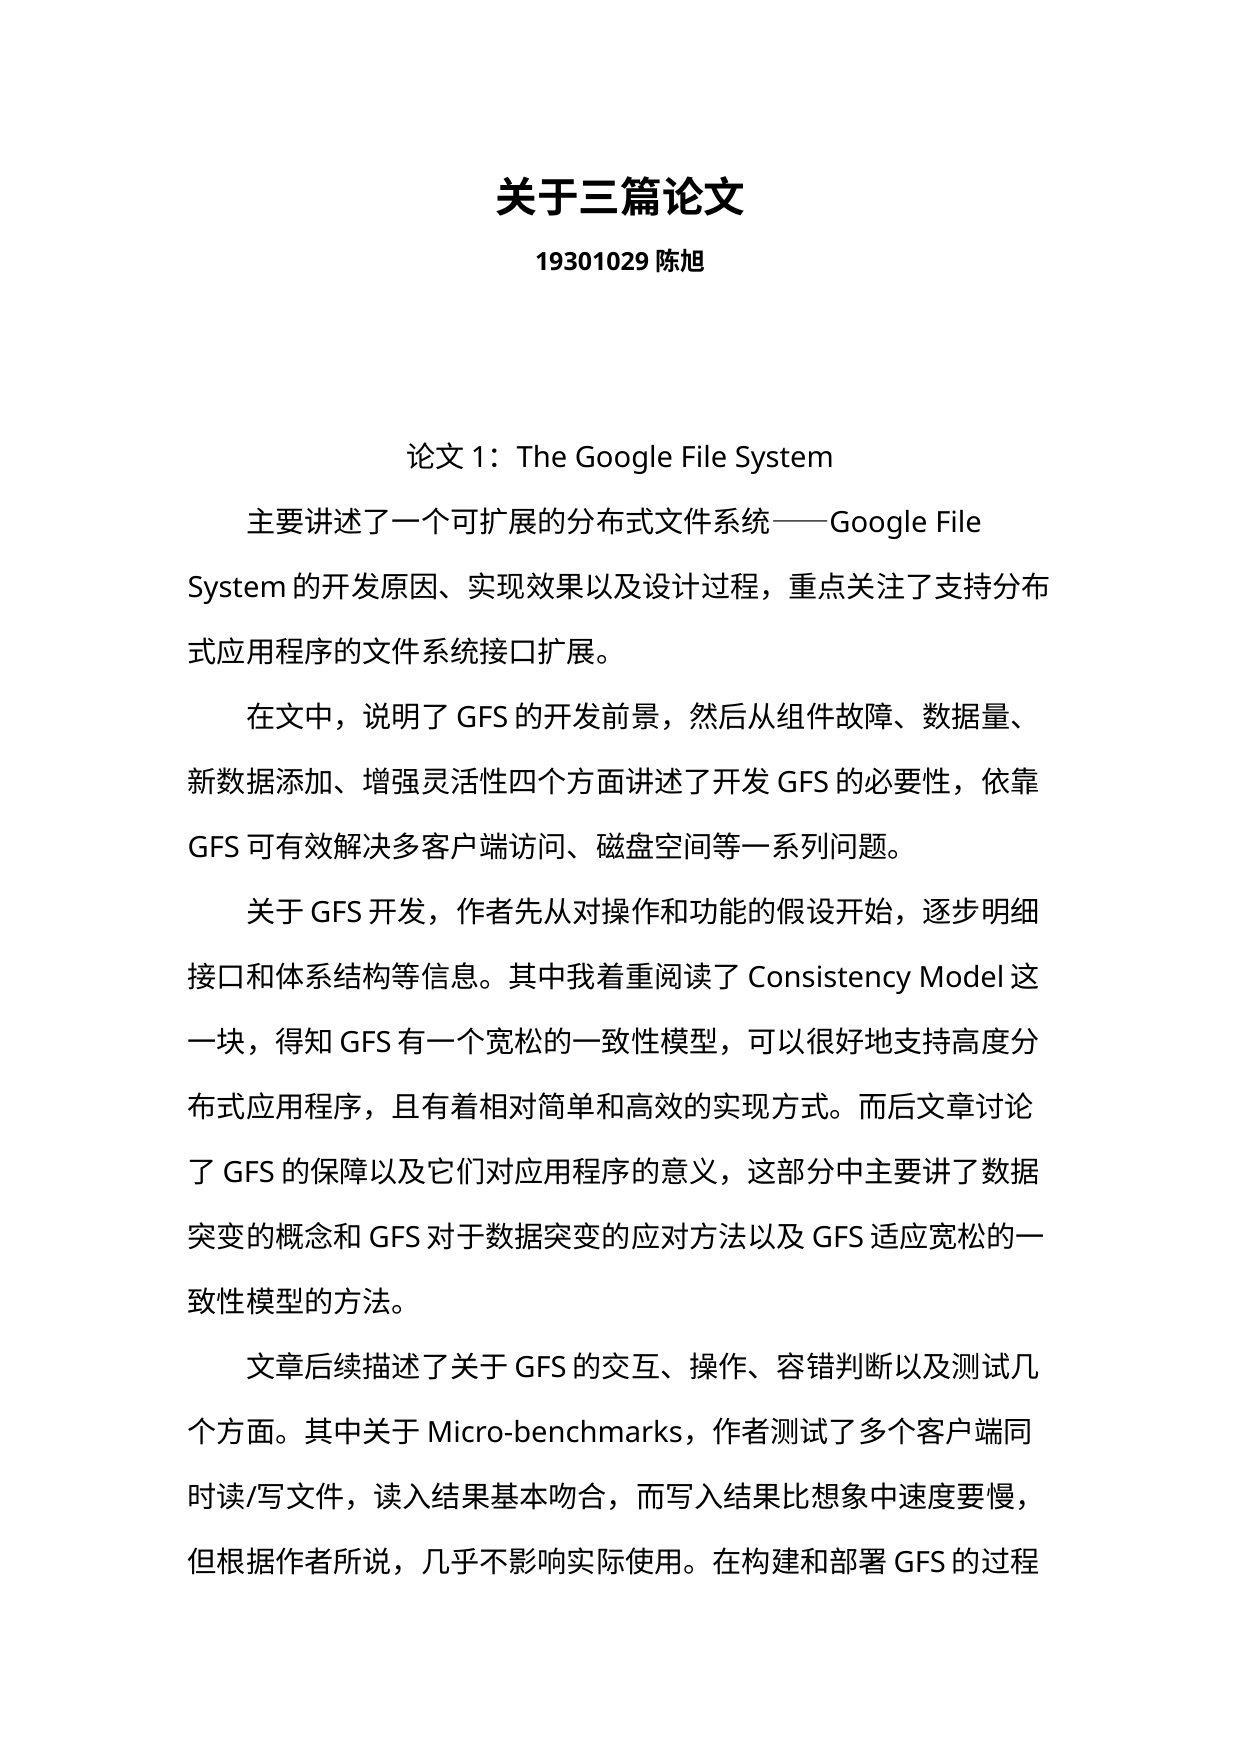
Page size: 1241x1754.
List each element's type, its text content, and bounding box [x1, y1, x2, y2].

text 19301029 陈旭 [187, 227, 1053, 292]
text 关于GFS开发，作者先从对操作和功能的假设开始，逐步明细接口和体系结构等信息。其中我着重阅读了Consistency Model这一块，得知GFS有一个宽松的一致性模型，可以很好地支持高度分布式应用程序，且有着相对简单和高效的实现方式。而后文章讨论了GFS的保障以及它们对应用程序的意义，这部分中主要讲了数据突变的概念和GFS对于数据突变的应对方法以及GFS适应宽松的一致性模型的方法。 [187, 877, 1053, 1332]
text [187, 1332, 1053, 1592]
text 在文中，说明了GFS的开发前景，然后从组件故障、数据量、新数据添加、增强灵活性四个方面讲述了开发GFS的必要性，依靠GFS可有效解决多客户端访问、磁盘空间等一系列问题。 [187, 682, 1053, 877]
text 论文1：The Google File System [187, 422, 1053, 487]
text 主要讲述了一个可扩展的分布式文件系统——Google File System的开发原因、实现效果以及设计过程，重点关注了支持分布式应用程序的文件系统接口扩展。 [187, 487, 1053, 682]
text 关于三篇论文 [187, 162, 1053, 227]
